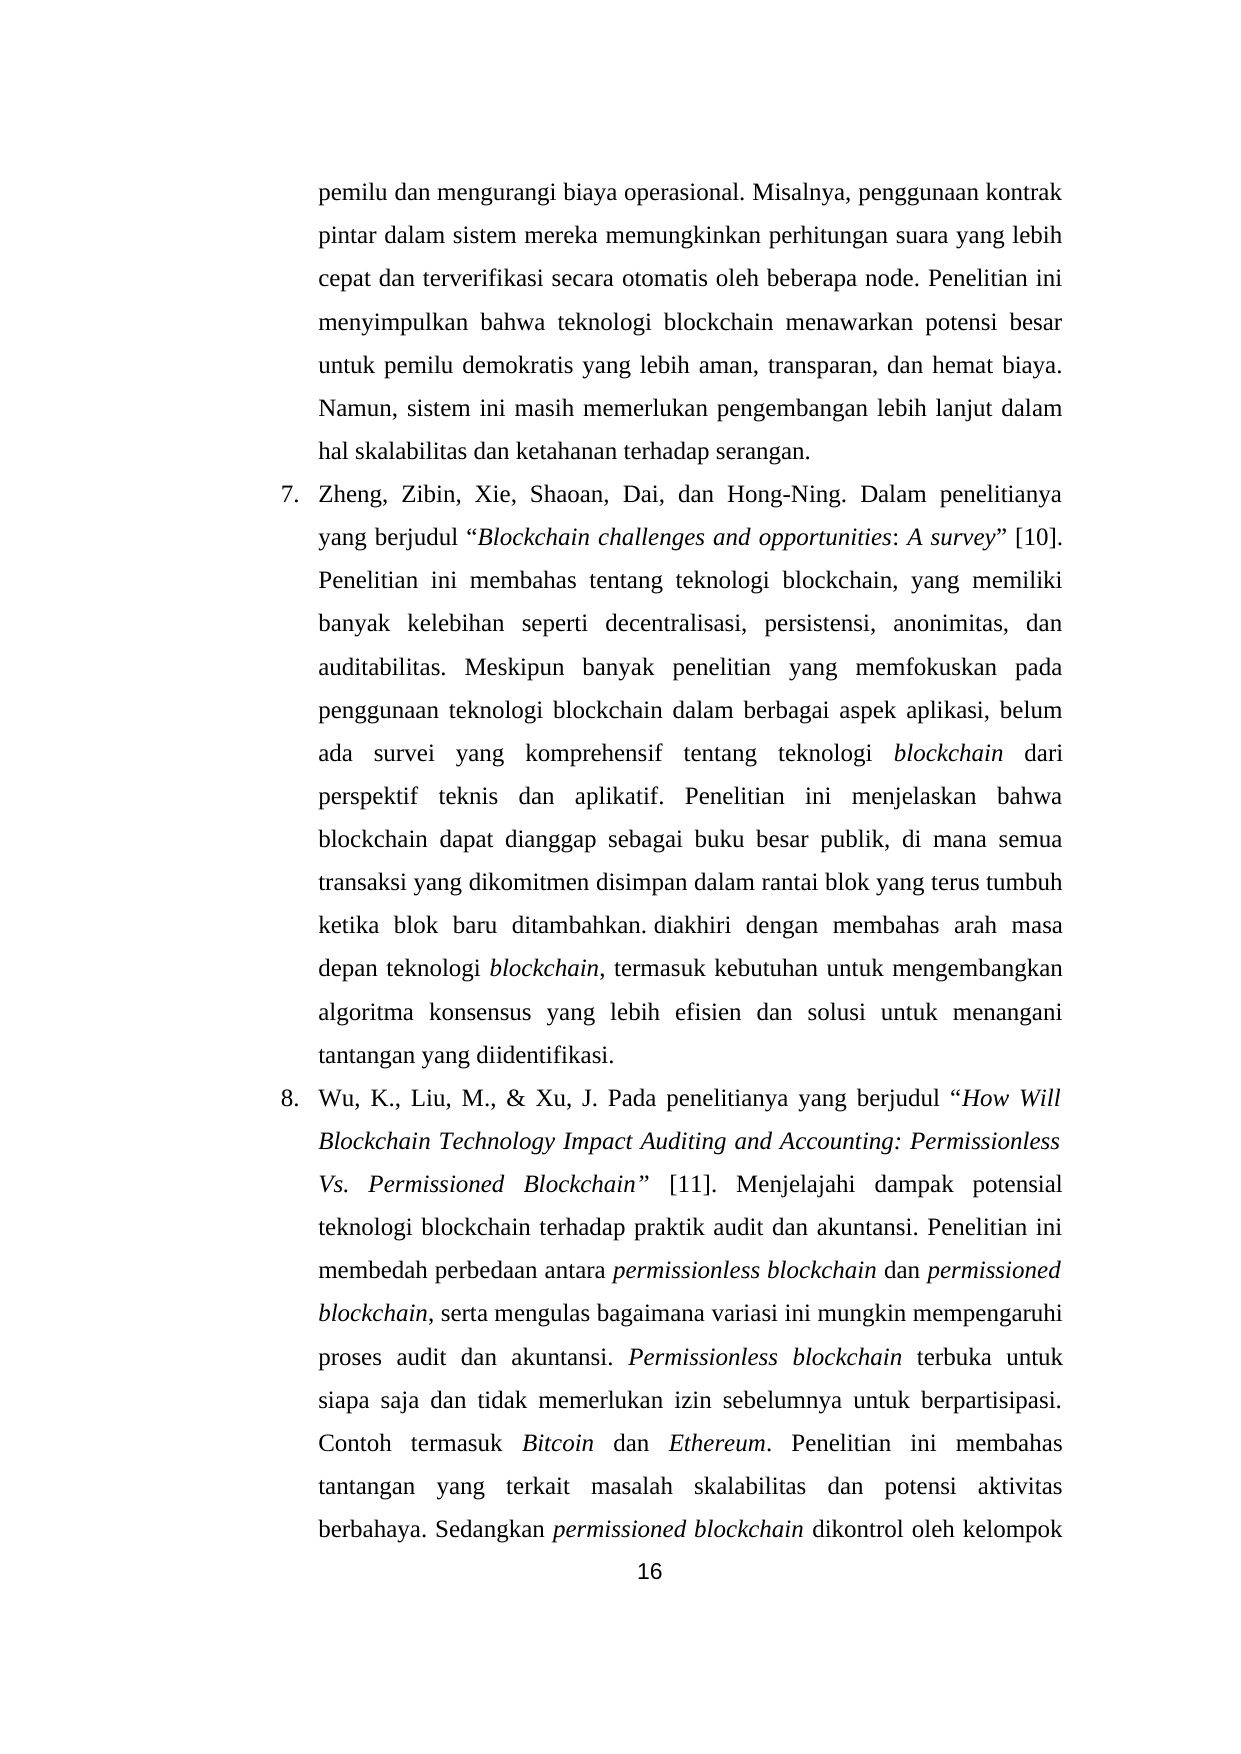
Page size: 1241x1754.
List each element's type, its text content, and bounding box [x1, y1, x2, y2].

list Zheng, Zibin, Xie, Shaoan, Dai, dan Hong-Ning. Dalam penelitianya yang berjudul “Blockchain challenges and opportunities: A survey” [10]. Penelitian ini membahas tentang teknologi blockchain, yang memiliki banyak kelebihan seperti decentralisasi, persistensi, anonimitas, dan auditabilitas. Meskipun banyak penelitian yang memfokuskan pada penggunaan teknologi blockchain dalam berbagai aspek aplikasi, belum ada survei yang komprehensif tentang teknologi blockchain dari perspektif teknis dan aplikatif. Penelitian ini menjelaskan bahwa blockchain dapat dianggap sebagai buku besar publik, di mana semua transaksi yang dikomitmen disimpan dalam rantai blok yang terus tumbuh ketika blok baru ditambahkan. diakhiri dengan membahas arah masa depan teknologi blockchain, termasuk kebutuhan untuk mengembangkan algoritma konsensus yang lebih efisien dan solusi untuk menangani tantangan yang diidentifikasi. [281, 479, 1063, 1068]
